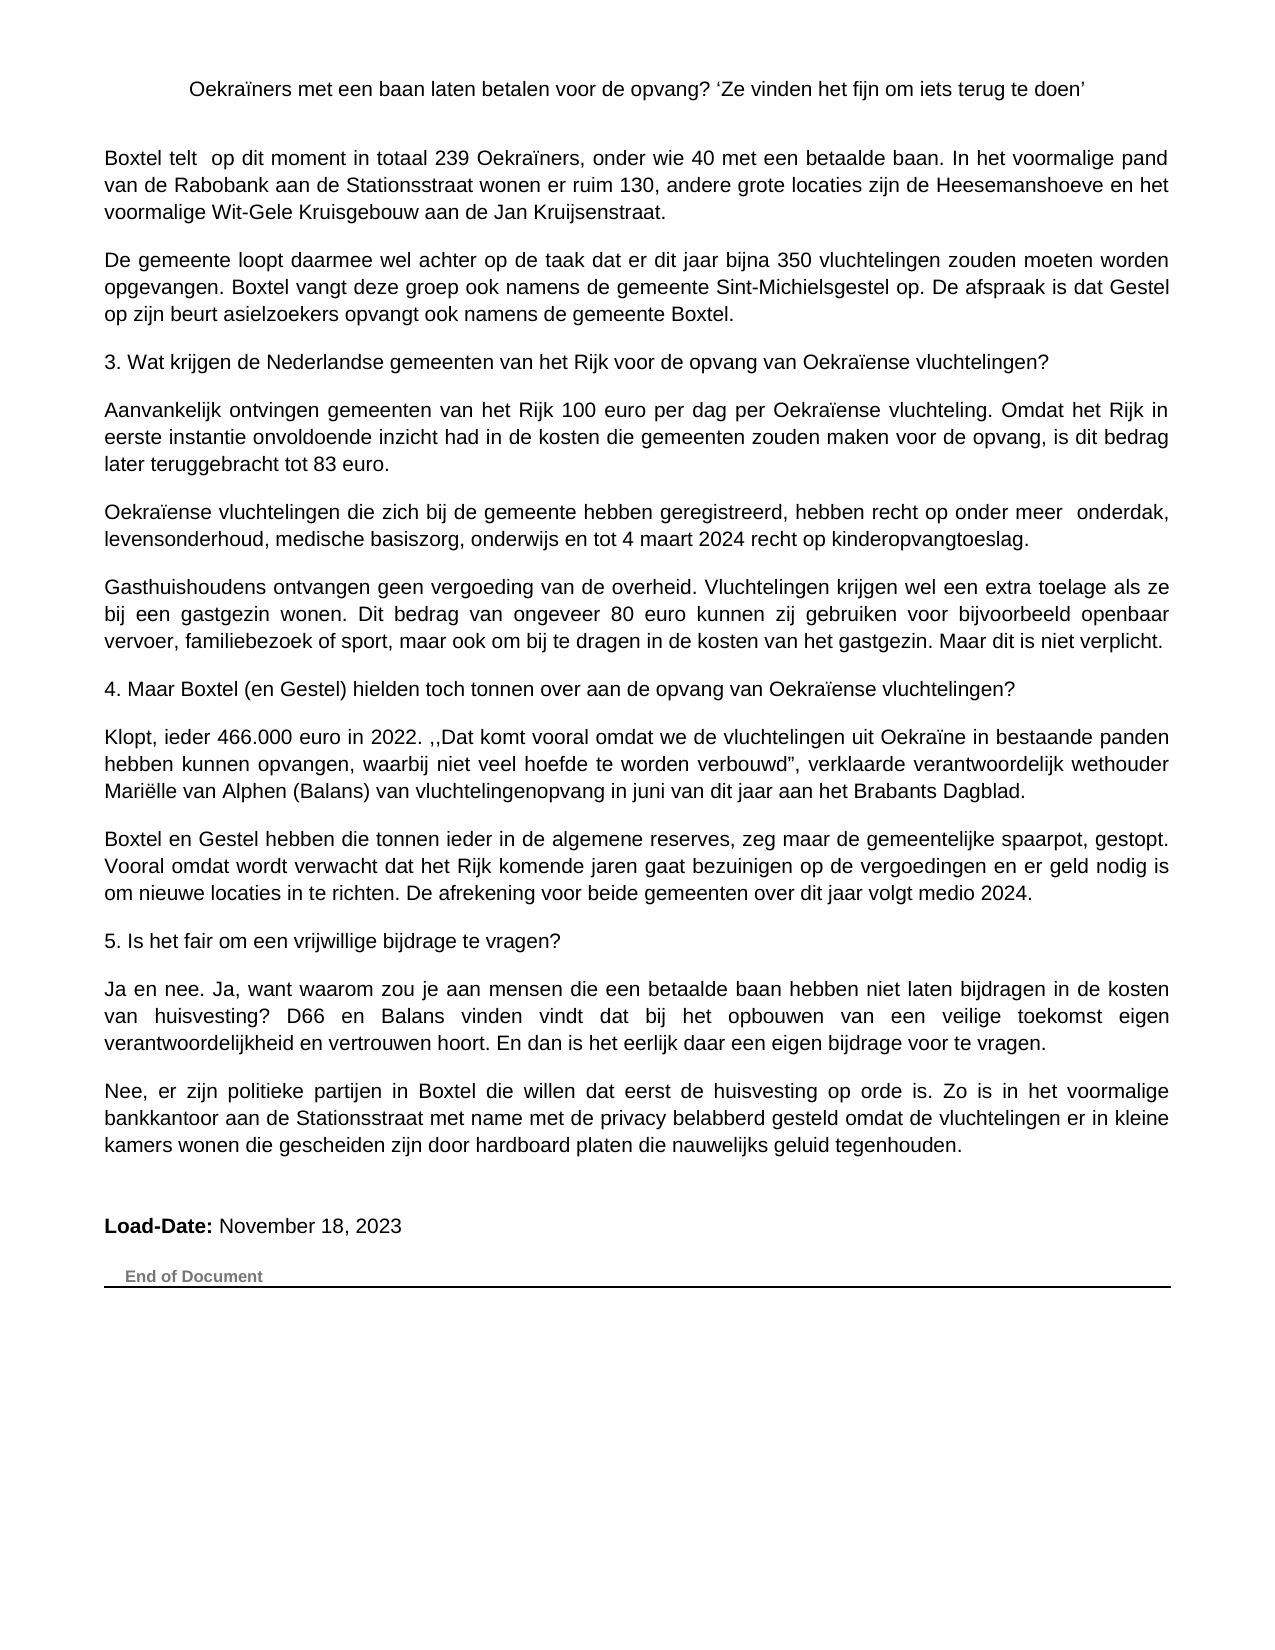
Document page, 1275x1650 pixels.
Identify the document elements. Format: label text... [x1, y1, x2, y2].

text End of Document [125, 1266, 1171, 1286]
text Ja en nee. Ja, want waarom zou je aan mensen die een betaalde baan hebben niet laten bijdragen in de kosten van huisvesting? D66 en Balans vinden vindt dat bij het opbouwen van een veilige toekomst eigen verantwoordelijkheid en vertrouwen hoort. En dan is het eerlijk daar een eigen bijdrage voor te vragen. [104, 973, 1171, 1055]
text Boxtel en Gestel hebben die tonnen ieder in de algemene reserves, zeg maar de gemeentelijke spaarpot, gestopt. Vooral omdat wordt verwacht dat het Rijk komende jaren gaat bezuinigen op de vergoedingen en er geld nodig is om nieuwe locaties in te richten. De afrekening voor beide gemeenten over dit jaar volgt medio 2024. [104, 823, 1171, 905]
text Gasthuishoudens ontvangen geen vergoeding van de overheid. Vluchtelingen krijgen wel een extra toelage als ze bij een gastgezin wonen. Dit bedrag van ongeveer 80 euro kunnen zij gebruiken voor bijvoorbeeld openbaar vervoer, familiebezoek of sport, maar ook om bij te dragen in de kosten van het gastgezin. Maar dit is niet verplicht. [104, 571, 1171, 653]
text De gemeente loopt daarmee wel achter op de taak dat er dit jaar bijna 350 vluchtelingen zouden moeten worden opgevangen. Boxtel vangt deze groep ook namens de gemeente Sint-Michielsgestel op. De afspraak is dat Gestel op zijn beurt asielzoekers opvangt ook namens de gemeente Boxtel. [104, 244, 1171, 326]
text Boxtel telt op dit moment in totaal 239 Oekraïners, onder wie 40 met een betaalde baan. In het voormalige pand van de Rabobank aan de Stationsstraat wonen er ruim 130, andere grote locaties zijn de Heesemanshoeve en het voormalige Wit-Gele Kruisgebouw aan de Jan Kruijsenstraat. [104, 142, 1171, 223]
text Aanvankelijk ontvingen gemeenten van het Rijk 100 euro per dag per Oekraïense vluchteling. Omdat het Rijk in eerste instantie onvoldoende inzicht had in de kosten die gemeenten zouden maken voor de opvang, is dit bedrag later teruggebracht tot 83 euro. [104, 394, 1171, 476]
text Oekraïense vluchtelingen die zich bij de gemeente hebben geregistreerd, hebben recht op onder meer onderdak, levensonderhoud, medische basiszorg, onderwijs en tot 4 maart 2024 recht op kinderopvangtoeslag. [104, 496, 1171, 551]
text Load-Date: November 18, 2023 [104, 1182, 1171, 1238]
text 4. Maar Boxtel (en Gestel) hielden toch tonnen over aan de opvang van Oekraïense vluchtelingen? [104, 673, 1171, 701]
text 3. Wat krijgen de Nederlandse gemeenten van het Rijk voor de opvang van Oekraïense vluchtelingen? [104, 346, 1171, 373]
text Klopt, ieder 466.000 euro in 2022. ,,Dat komt vooral omdat we de vluchtelingen uit Oekraïne in bestaande panden hebben kunnen opvangen, waarbij niet veel hoefde te worden verbouwd”, verklaarde verantwoordelijk wethouder Mariëlle van Alphen (Balans) van vluchtelingenopvang in juni van dit jaar aan het Brabants Dagblad. [104, 721, 1171, 803]
text Nee, er zijn politieke partijen in Boxtel die willen dat eerst de huisvesting op orde is. Zo is in het voormalige bankkantoor aan de Stationsstraat met name met de privacy belabberd gesteld omdat de vluchtelingen er in kleine kamers wonen die gescheiden zijn door hardboard platen die nauwelijks geluid tegenhouden. [104, 1076, 1171, 1157]
text 5. Is het fair om een vrijwillige bijdrage te vragen? [104, 926, 1171, 953]
